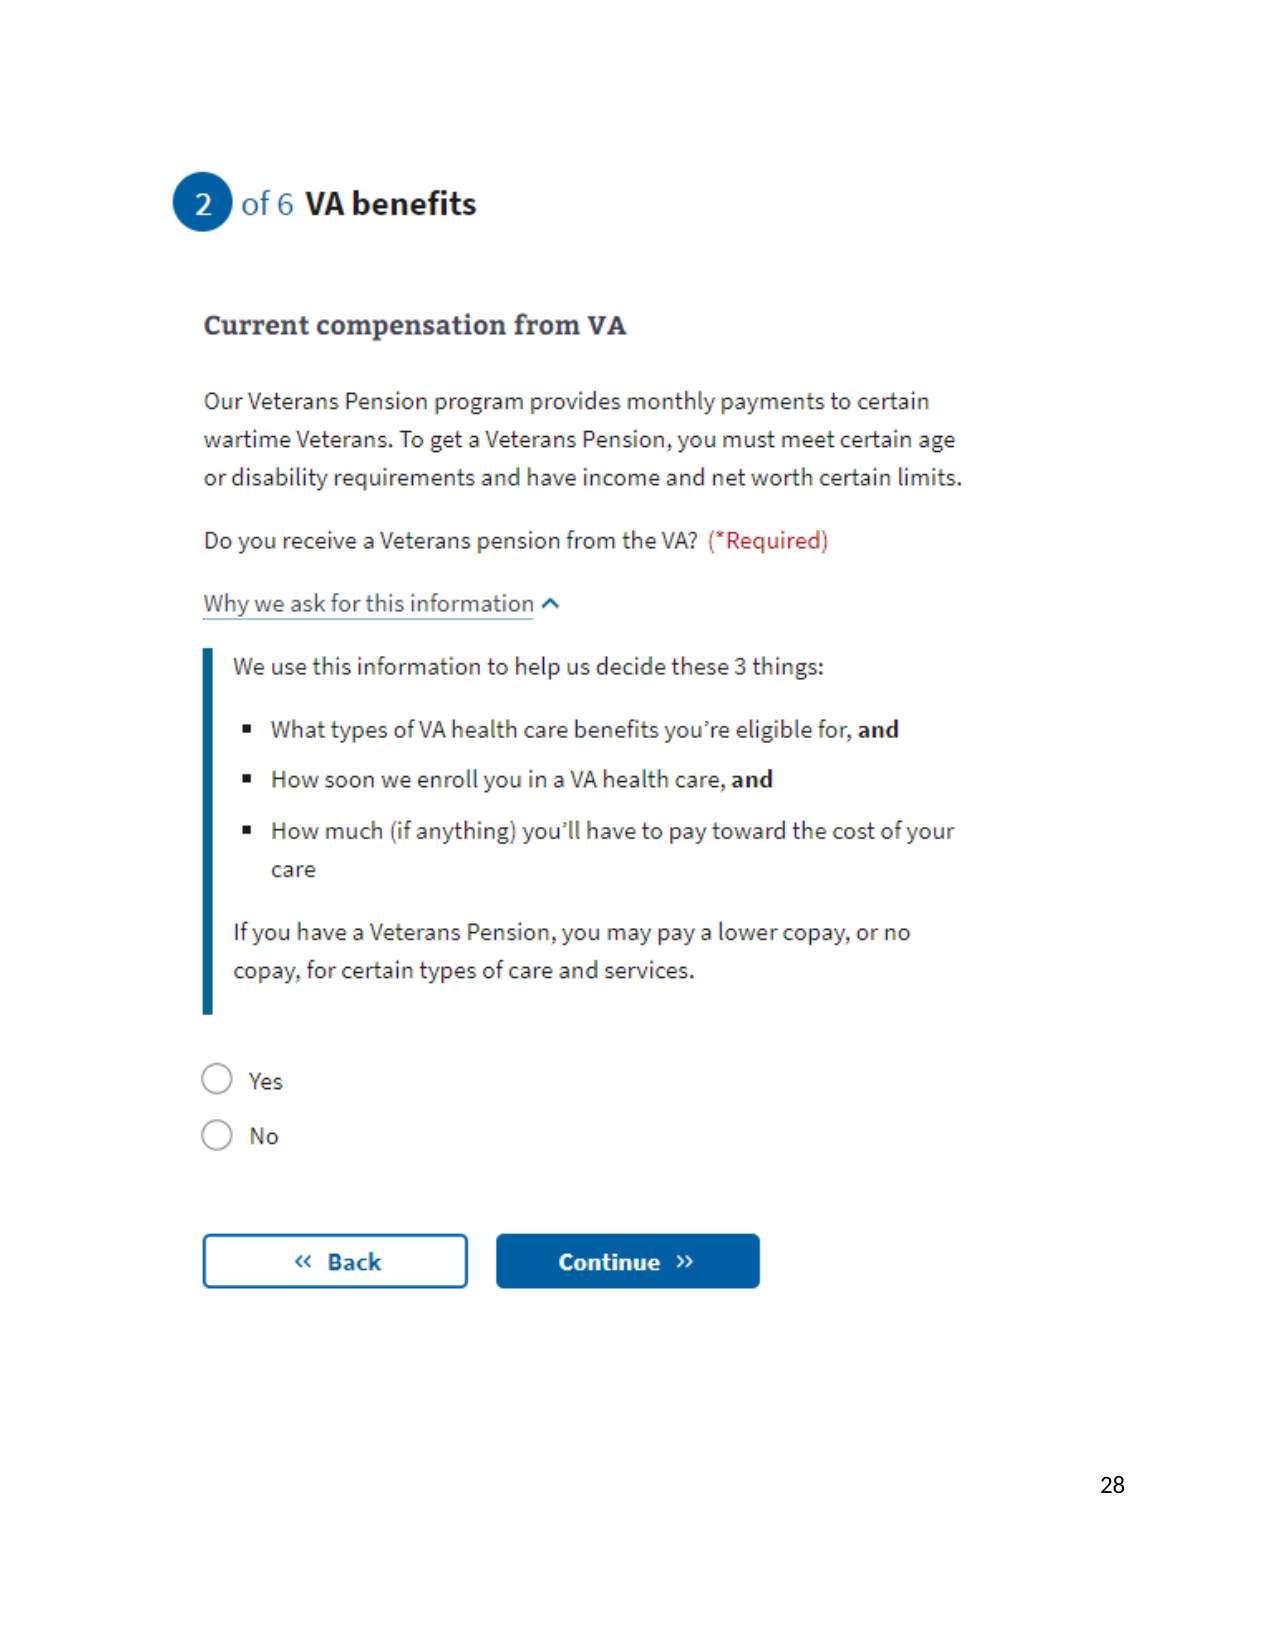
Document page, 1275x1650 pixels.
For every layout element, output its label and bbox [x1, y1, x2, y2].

picture [150, 150, 1003, 1322]
